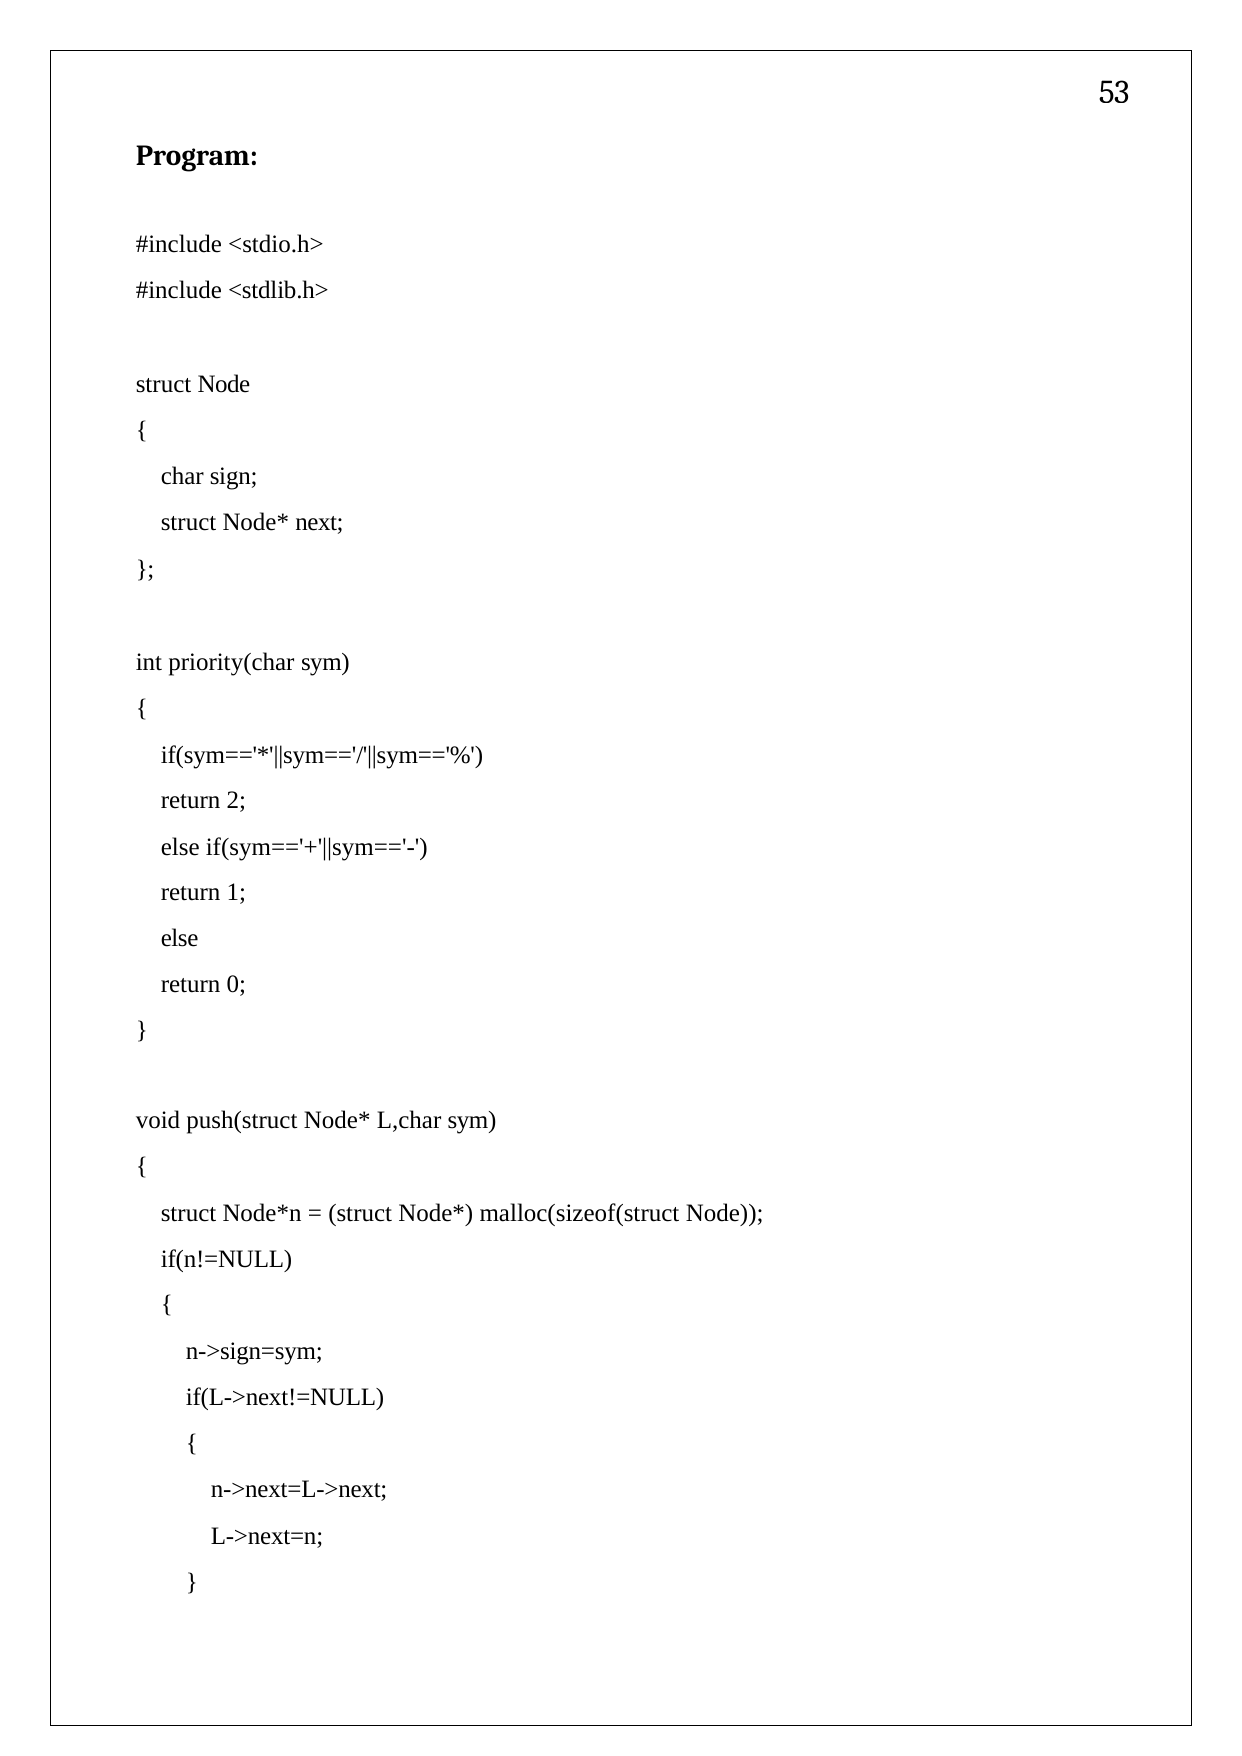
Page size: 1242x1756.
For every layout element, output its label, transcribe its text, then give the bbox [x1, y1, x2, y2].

text void push(struct Node* L,char sym) [136, 1105, 1152, 1134]
text struct Node [136, 369, 1152, 397]
text n->next=L->next; [211, 1474, 391, 1503]
text struct Node*n = (struct Node*) malloc(sizeof(struct Node)); if(n!=NULL) [161, 1198, 778, 1272]
text if(sym=='*'||sym=='/'||sym=='%') return 2; [161, 740, 489, 814]
subtitle Program: [136, 139, 1152, 172]
text { [136, 693, 1152, 722]
text { [186, 1428, 1152, 1457]
text int priority(char sym) [136, 647, 1152, 676]
text } [136, 1015, 1152, 1044]
text char sign; [161, 461, 1152, 490]
text { [136, 415, 1152, 444]
text #include <stdio.h> #include <stdlib.h> [136, 229, 352, 304]
text n->sign=sym; [186, 1336, 1152, 1364]
text }; [136, 554, 1152, 582]
text { [161, 1289, 1152, 1318]
text if(L->next!=NULL) [186, 1382, 1152, 1411]
text else if(sym=='+'||sym=='-') return 1; [161, 832, 434, 906]
text { [136, 1151, 1152, 1180]
text } [186, 1567, 1152, 1596]
text L->next=n; [211, 1521, 391, 1549]
text else return 0; [161, 923, 255, 998]
text struct Node* next; [161, 507, 1152, 536]
